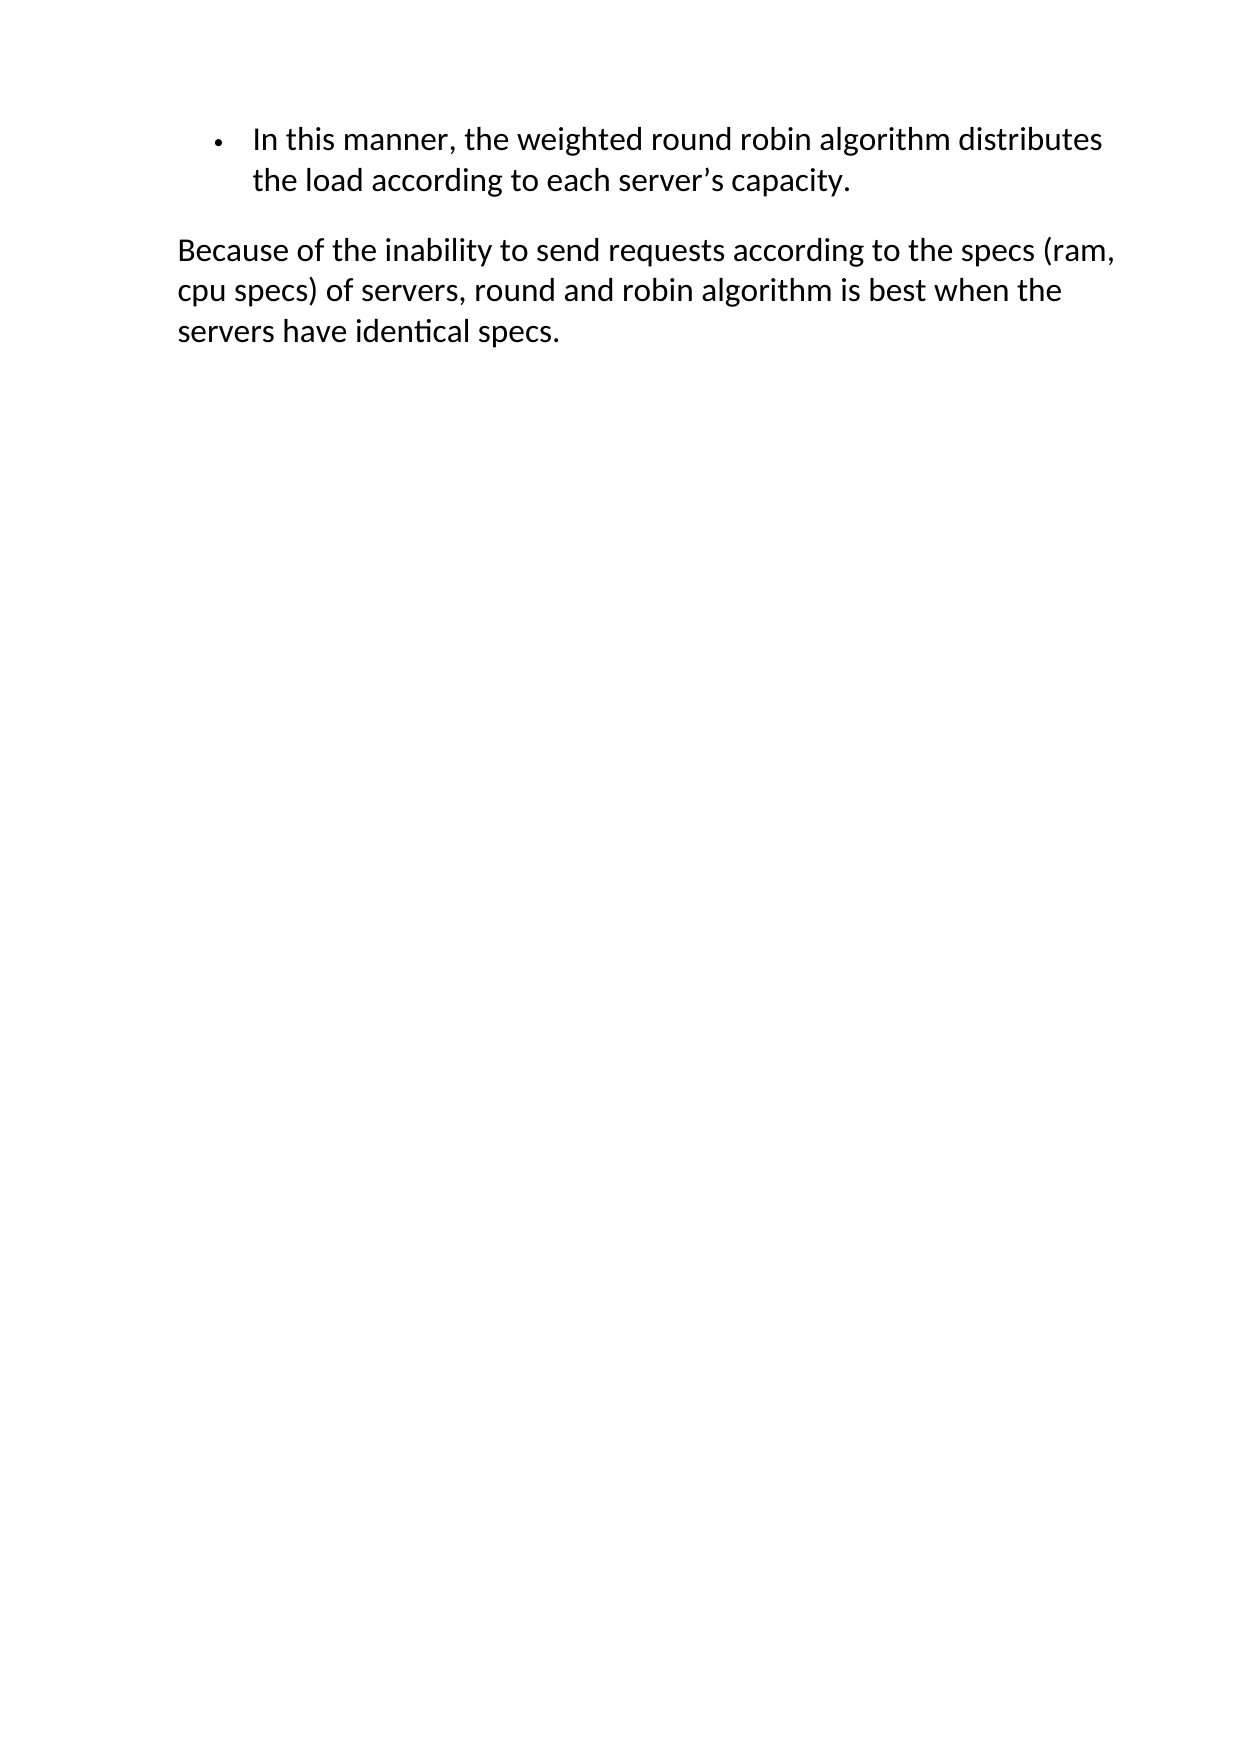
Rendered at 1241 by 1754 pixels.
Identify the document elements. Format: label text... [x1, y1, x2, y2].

text Because of the inability to send requests according to the specs (ram, cpu specs) of servers, round and robin algorithm is best when the servers have identical specs. [177, 229, 1152, 351]
list In this manner, the weighted round robin algorithm distributes the load according to each server’s capacity. [215, 118, 1152, 199]
